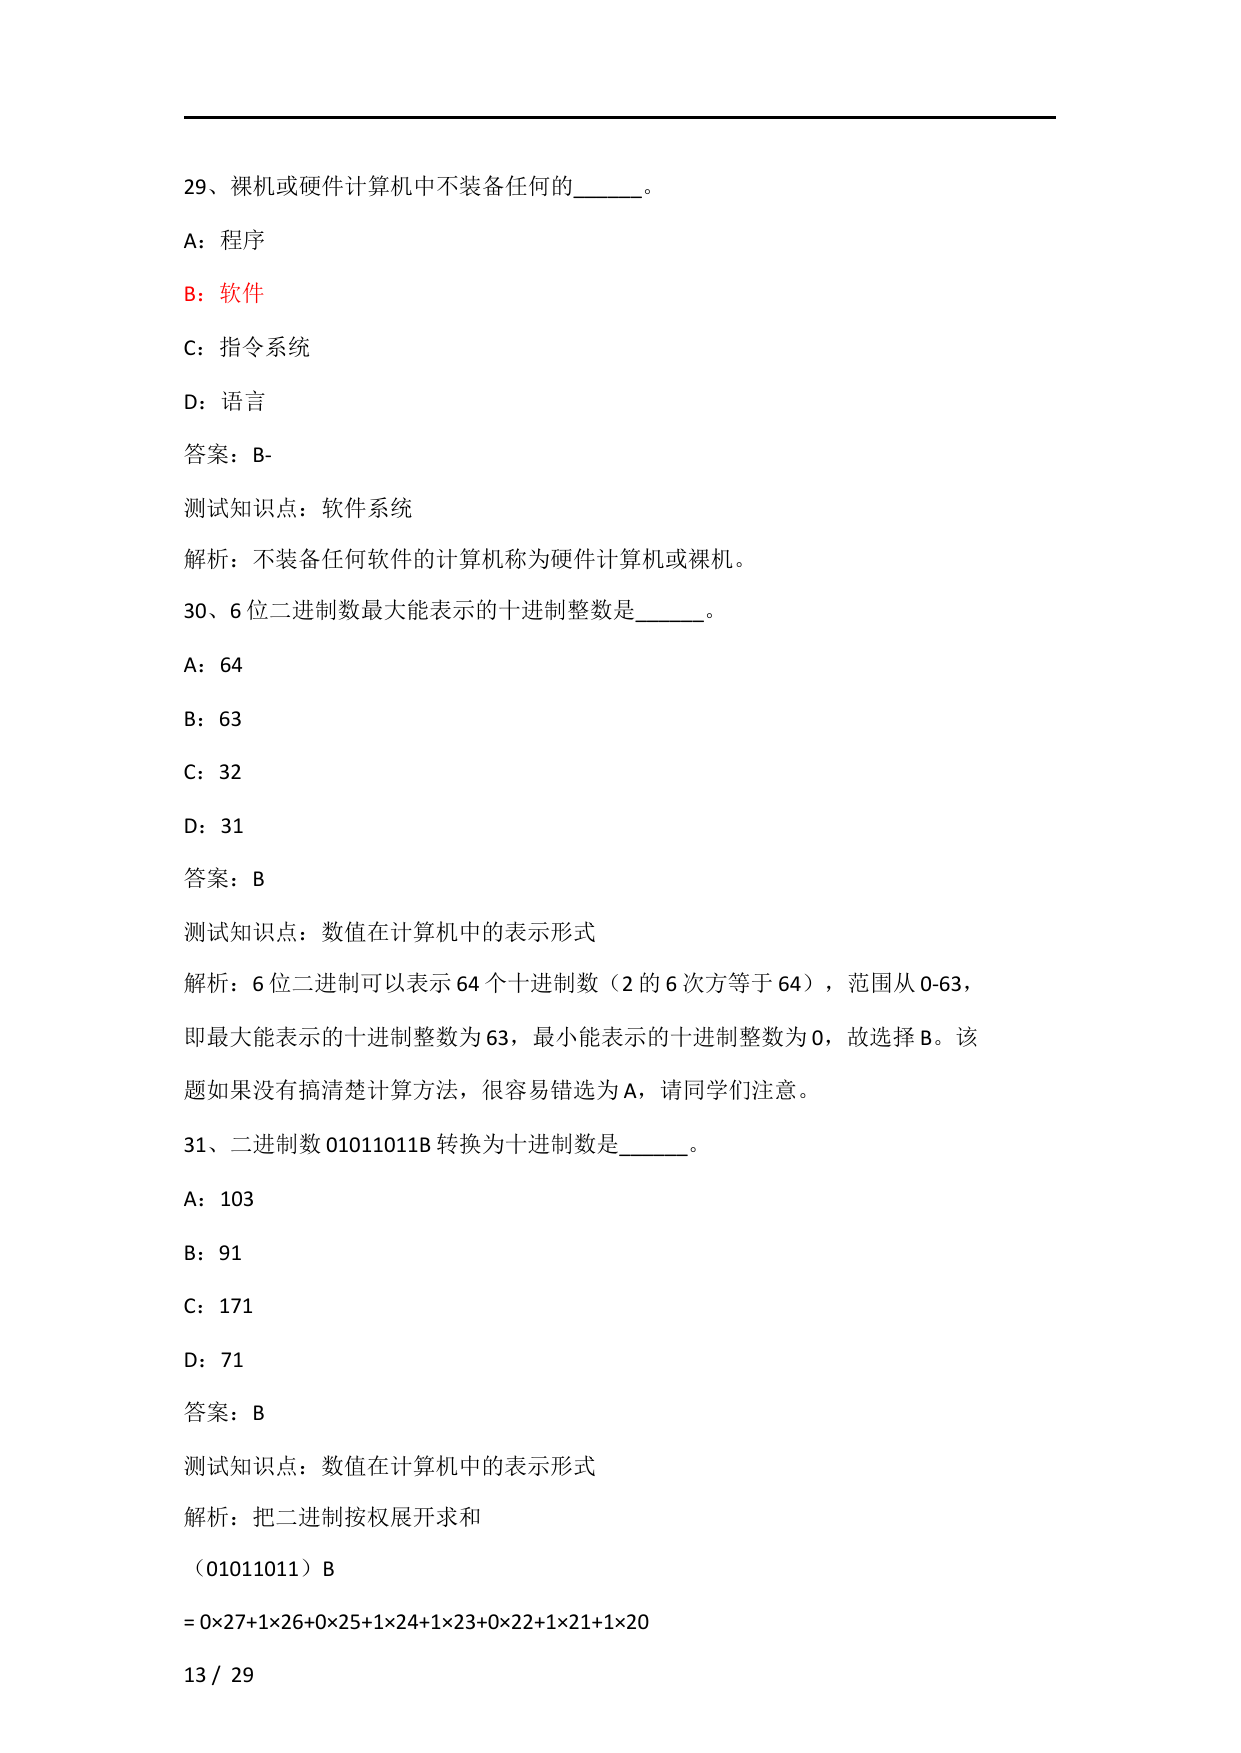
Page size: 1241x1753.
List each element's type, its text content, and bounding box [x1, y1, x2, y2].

text D：71 [183, 1344, 1240, 1373]
text 答案：B- [183, 440, 1240, 468]
text C：32 [183, 757, 1240, 785]
text D：语言 [183, 386, 1240, 415]
text 测试知识点：软件系统 [183, 493, 1240, 519]
text 题如果没有搞清楚计算方法，很容易错选为A，请同学们注意。 [183, 1076, 1240, 1105]
text A：103 [183, 1183, 1240, 1212]
text 31、二进制数01011011B转换为十进制数是______。 [183, 1130, 1240, 1158]
text B：91 [183, 1237, 1240, 1266]
text 答案：B [183, 864, 1240, 893]
text = 0×27+1×26+0×25+1×24+1×23+0×22+1×21+1×20 [183, 1607, 1240, 1636]
text 解析：把二进制按权展开求和 [183, 1503, 1240, 1529]
text （01011011）B [183, 1554, 1240, 1582]
text B：软件 [183, 279, 1240, 307]
text 解析：不装备任何软件的计算机称为硬件计算机或裸机。 [183, 544, 1240, 571]
text 测试知识点：数值在计算机中的表示形式 [183, 1452, 1240, 1478]
text B：63 [183, 703, 1240, 732]
text 29、裸机或硬件计算机中不装备任何的______。 [183, 172, 1240, 200]
text 答案：B [183, 1398, 1240, 1427]
text 13 / 29 [183, 1661, 1240, 1688]
text 30、6位二进制数最大能表示的十进制整数是______。 [183, 596, 1240, 624]
text 即最大能表示的十进制整数为63，最小能表示的十进制整数为0，故选择B。该 [183, 1022, 1240, 1051]
text A：64 [183, 649, 1240, 678]
text D：31 [183, 810, 1240, 839]
text 测试知识点：数值在计算机中的表示形式 [183, 918, 1240, 944]
text A：程序 [183, 225, 1240, 254]
text C：171 [183, 1291, 1240, 1319]
text C：指令系统 [183, 332, 1240, 361]
text 解析：6位二进制可以表示64个十进制数（2的6次方等于64），范围从0-63， [183, 969, 1240, 997]
